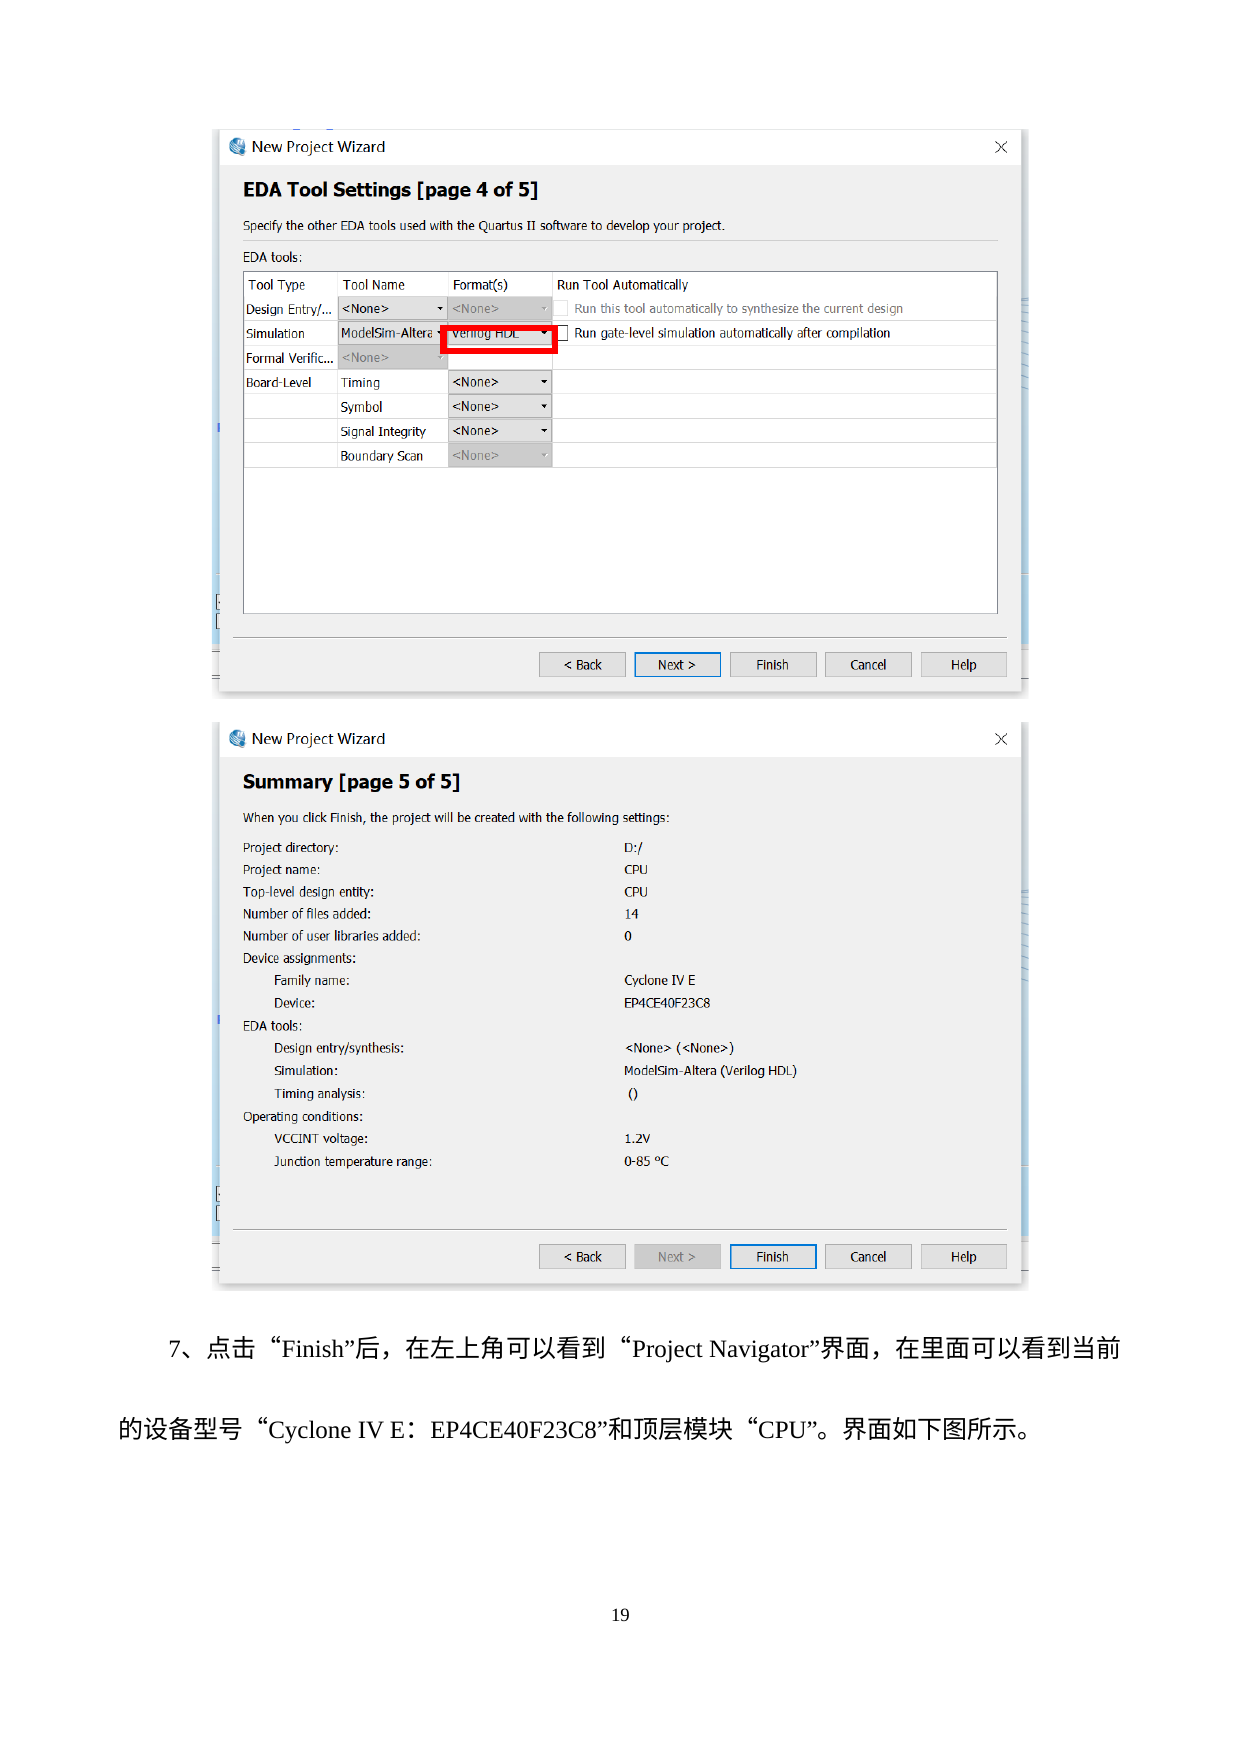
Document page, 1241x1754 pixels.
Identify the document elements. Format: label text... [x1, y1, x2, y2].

picture [211, 129, 1029, 699]
picture [211, 722, 1029, 1291]
text 7、点击“Finish”后，在左上角可以看到“Project Navigator”界面，在里面可以看到当前的设备型号“Cyclone IV E：EP4CE40F23C8”和顶层模块“CPU”。界面如下图所示。 [118, 1314, 1122, 1461]
